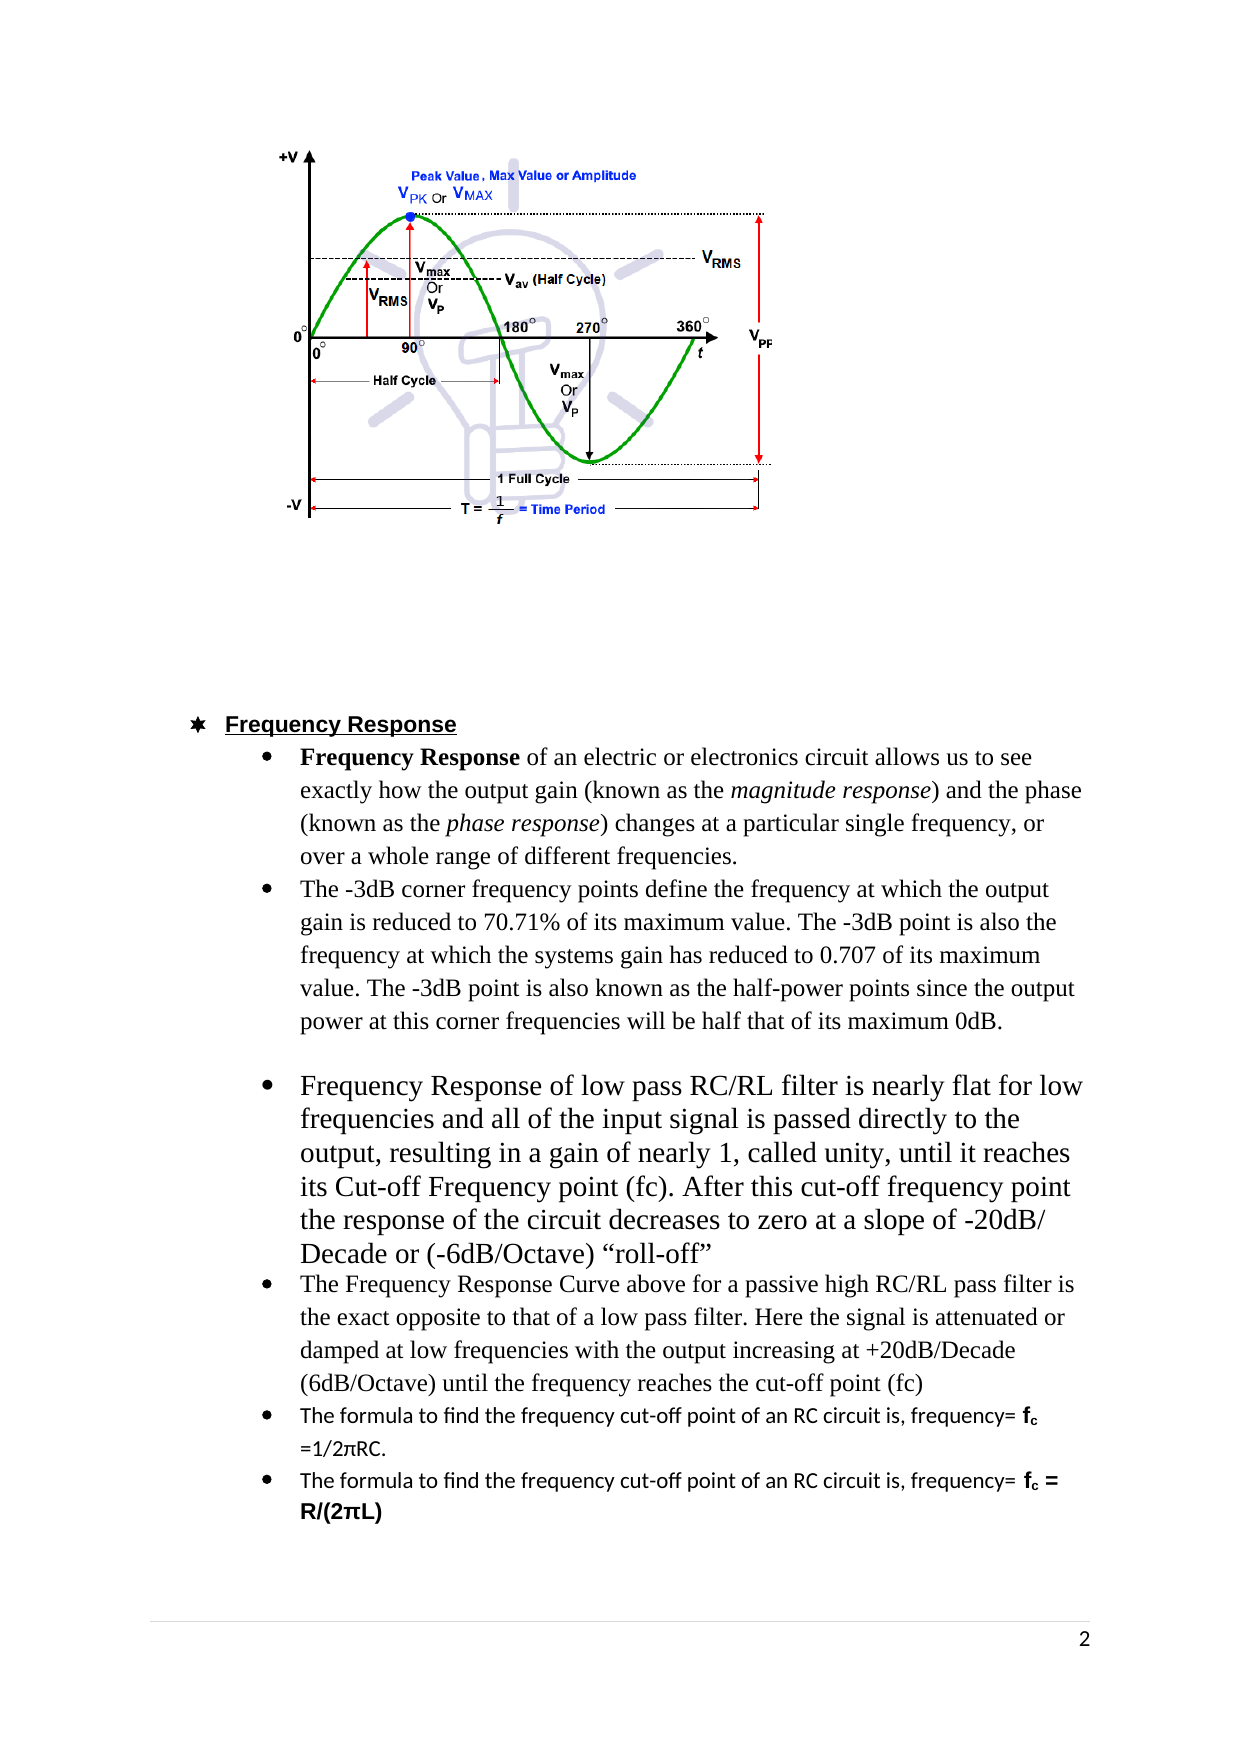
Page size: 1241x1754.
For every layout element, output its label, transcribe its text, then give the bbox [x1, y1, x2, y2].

list The Frequency Response Curve above for a passive high RC/RL pass filter is the exact opposite to that of a low pass filter. Here the signal is attenuated or damped at low frequencies with the output increasing at +20dB/Decade (6dB/Octave) until the frequency reaches the cut-off point (fc) [262, 1298, 1090, 1426]
list Frequency Response [187, 711, 1090, 738]
list Frequency Response of low pass RC/RL filter is nearly flat for low frequencies and all of the input signal is passed directly to the output, resulting in a gain of nearly 1, called unity, until it reaches its Cut-off Frequency point (fc). After this cut-off frequency point the response of the circuit decreases to zero at a slope of -20dB/ Decade or (-6dB/Octave) “roll-off” [262, 1068, 1090, 1269]
picture [275, 150, 772, 526]
list Frequency Response of an electric or electronics circuit allows us to see exactly how the output gain (known as the magnitude response) and the phase (known as the phase response) changes at a particular single frequency, or over a whole range of different frequencies. [262, 742, 1090, 869]
list The formula to find the frequency cut-off point of an RC circuit is, frequency= fc =1/2πRC. [262, 1431, 1090, 1491]
list The -3dB corner frequency points define the frequency at which the output gain is reduced to 70.71% of its maximum value. The -3dB point is also the frequency at which the systems gain has reduced to 0.707 of its maximum value. The -3dB point is also known as the half-power points since the output power at this corner frequencies will be half that of its maximum 0dB. [262, 874, 1090, 1034]
list The formula to find the frequency cut-off point of an RC circuit is, frequency= fc = R/(2πL) [262, 1495, 1090, 1553]
